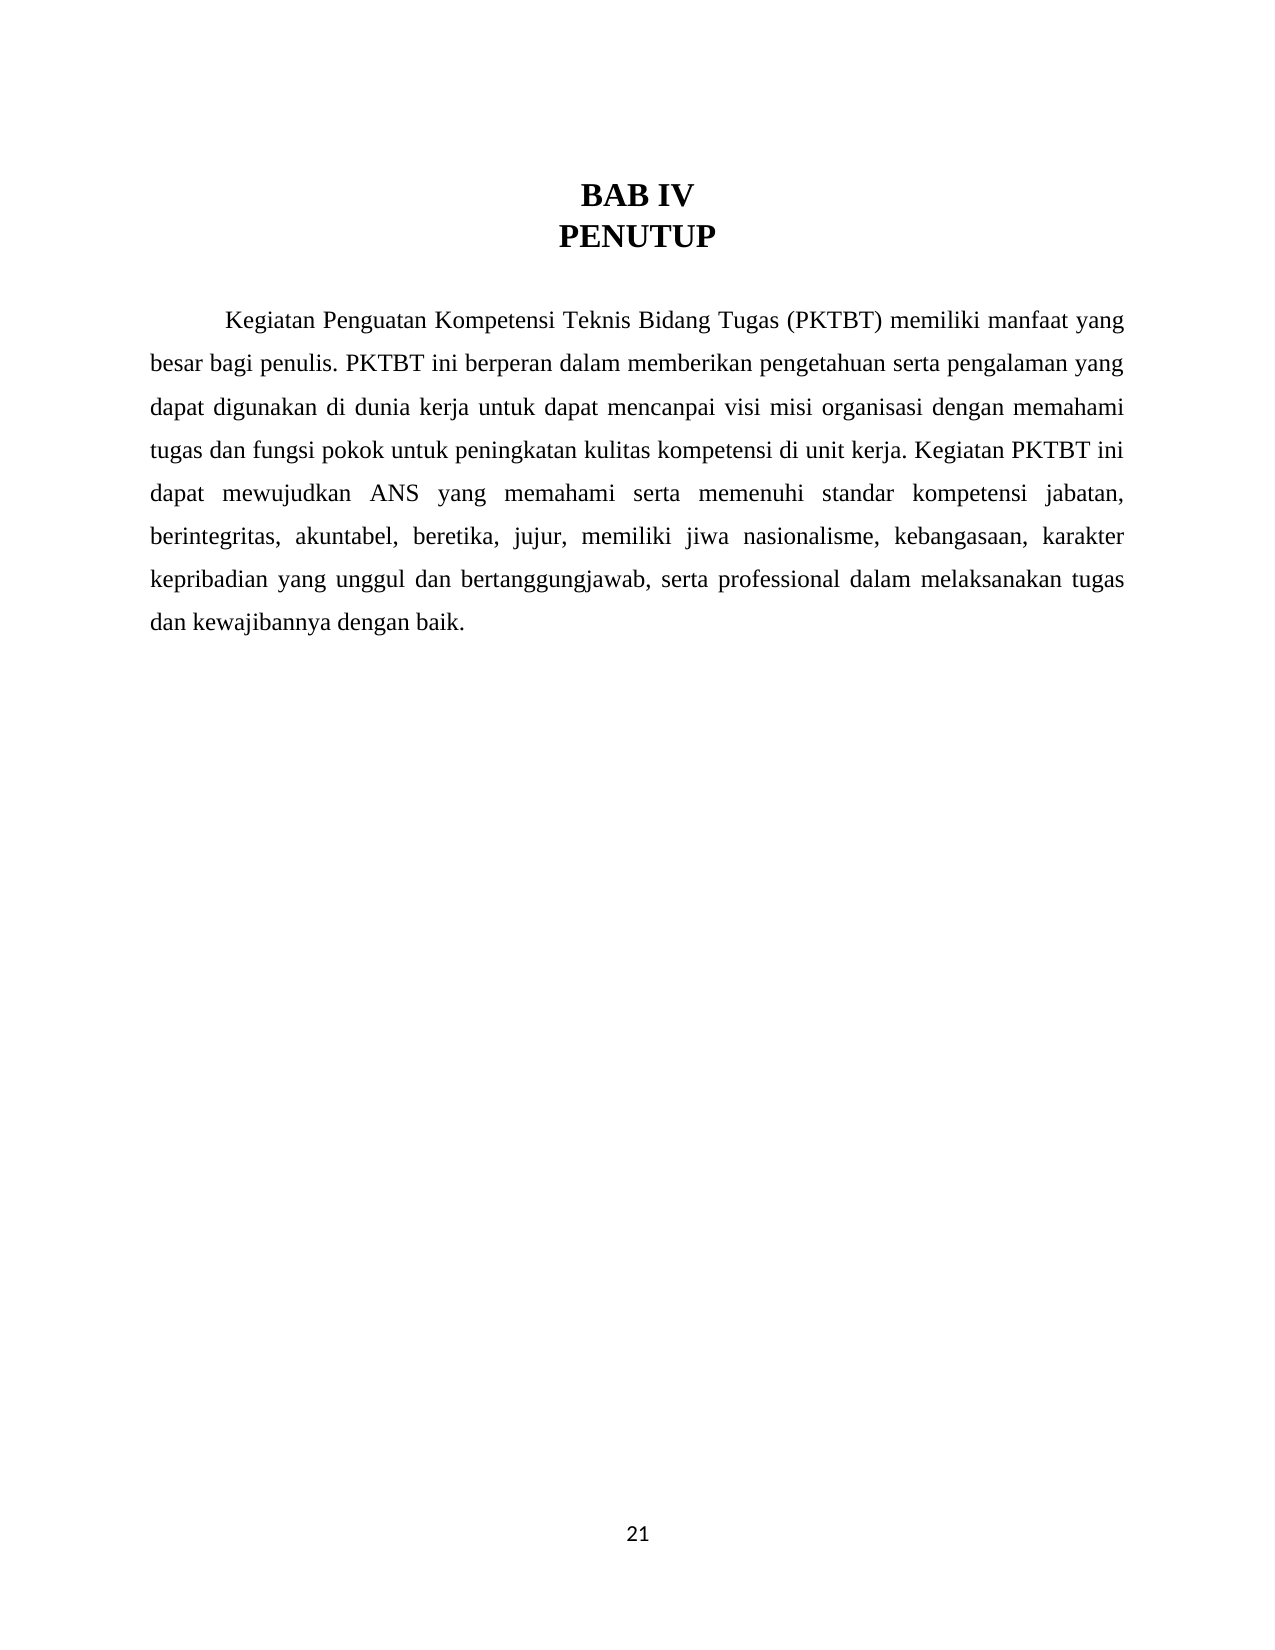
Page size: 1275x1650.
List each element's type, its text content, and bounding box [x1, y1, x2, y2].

text BAB IV PENUTUP [150, 175, 1125, 255]
text Kegiatan Penguatan Kompetensi Teknis Bidang Tugas (PKTBT) memiliki manfaat yang besar bagi penulis. PKTBT ini berperan dalam memberikan pengetahuan serta pengalaman yang dapat digunakan di dunia kerja untuk dapat mencanpai visi misi organisasi dengan memahami tugas dan fungsi pokok untuk peningkatan kulitas kompetensi di unit kerja. Kegiatan PKTBT ini dapat mewujudkan ANS yang memahami serta memenuhi standar kompetensi jabatan, berintegritas, akuntabel, beretika, jujur, memiliki jiwa nasionalisme, kebangasaan, karakter kepribadian yang unggul dan bertanggungjawab, serta professional dalam melaksanakan tugas dan kewajibannya dengan baik. [150, 305, 1125, 636]
